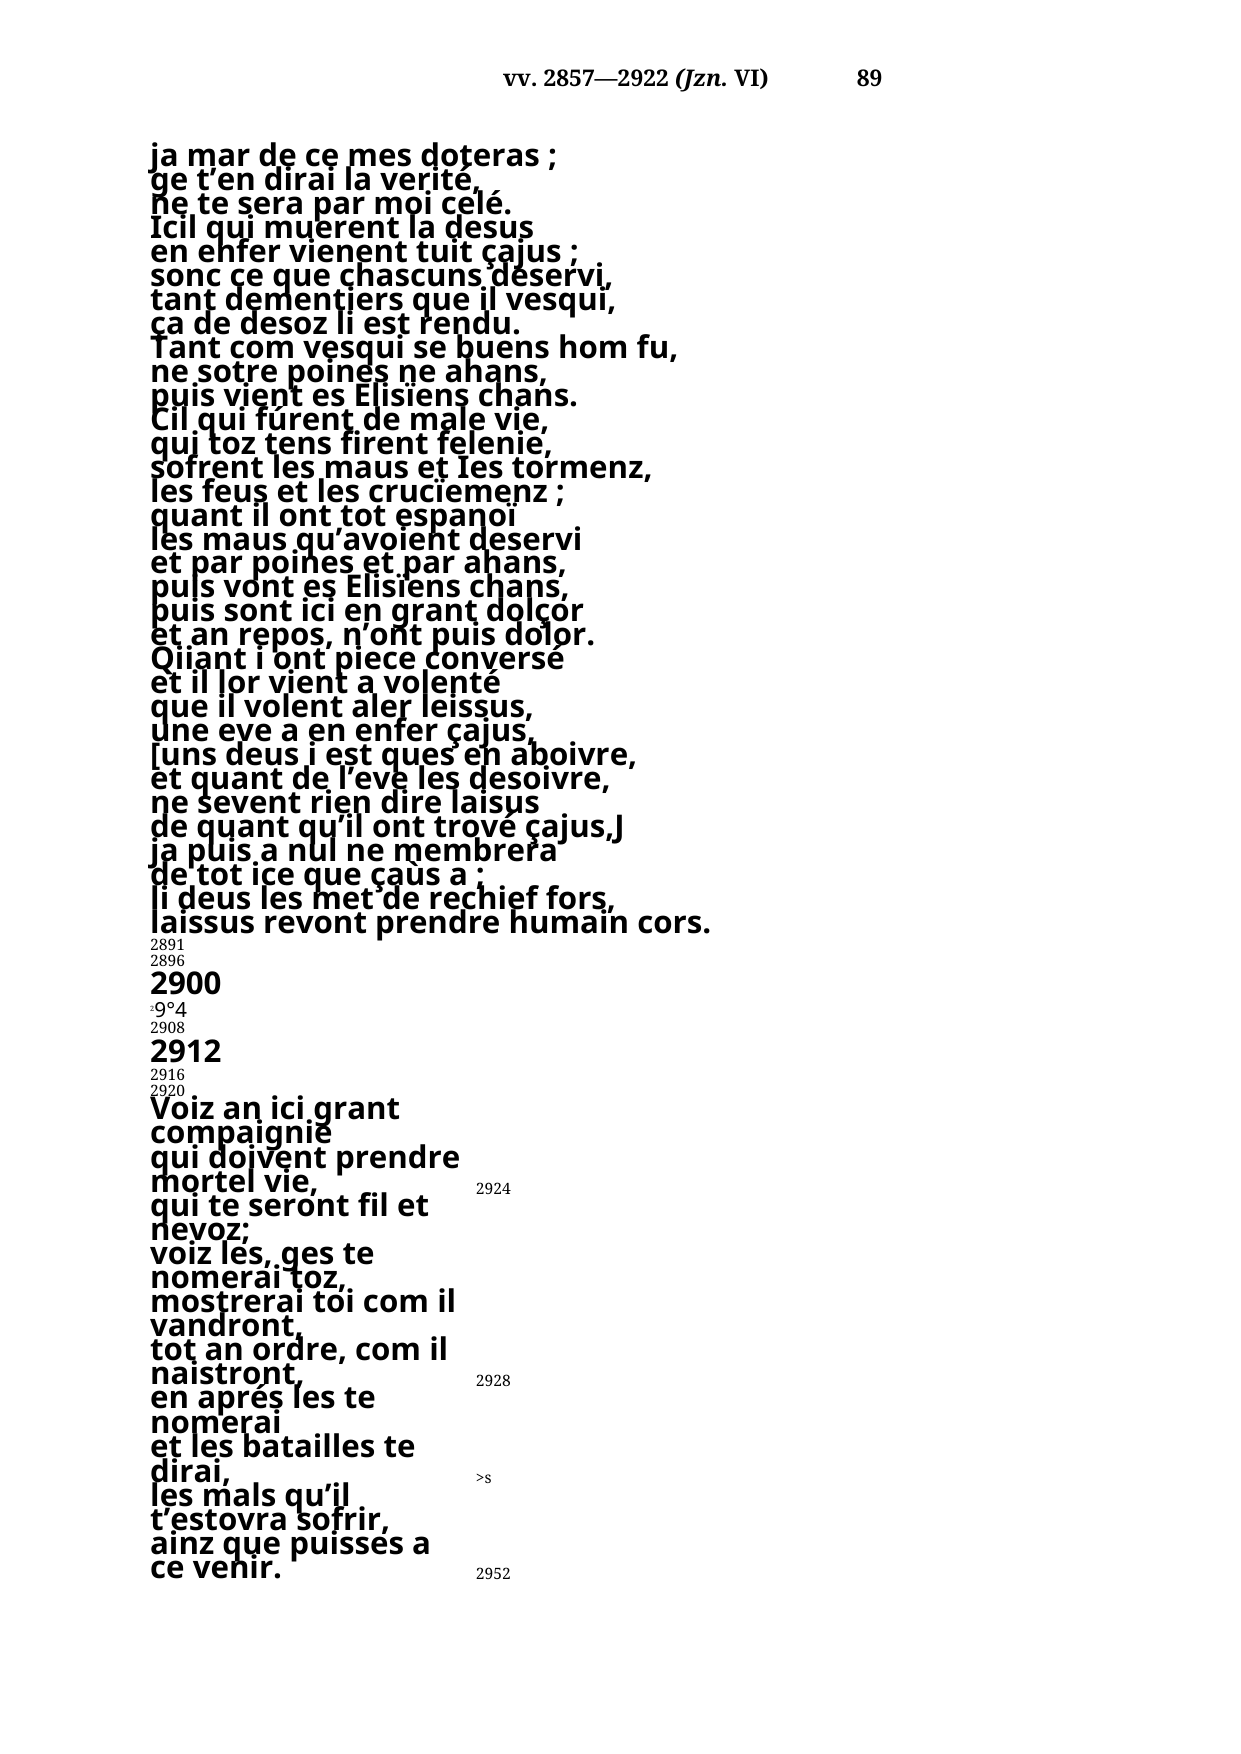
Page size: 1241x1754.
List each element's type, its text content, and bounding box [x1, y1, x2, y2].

text 2920 [150, 1084, 1090, 1099]
text [uns deus i est ques en aboivre, et quant de l’eve les desoivre, ne sevent rien dire laisus de quant qu’il ont trové çajus,J ja puis a nul ne membrera de tot ice que çaùs a ; li deus les met de rechief fors, laissus revont prendre humain cors. [150, 746, 1090, 938]
text Qiiant i ont piece conversé et il lor vient a volenté que il volent aler leissus, une eve a en enfer çajus, [150, 651, 1090, 746]
text 2896 [150, 954, 1090, 969]
text 2908 [150, 1021, 1090, 1037]
text 29°4 [150, 1001, 1090, 1021]
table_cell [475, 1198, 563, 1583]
text Tant com vesqui se buens hom fu, ne sotre poines ne ahans, puis vient es Elisïens chans. [150, 339, 1090, 411]
text 2891 [150, 938, 1090, 954]
text 2916 [150, 1068, 1090, 1084]
text 2912 [150, 1037, 1090, 1068]
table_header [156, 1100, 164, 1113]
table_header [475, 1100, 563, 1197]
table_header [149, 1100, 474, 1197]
text ja mar de ce mes doteras ; ge t’en dirai la verité, ne te sera par moi celé. [150, 147, 1090, 219]
text Cil qui fúrent de male vie, qui toz tens firent felenie, sofrent les maus et Ies tormenz, les feus et les crucïemenz ; quant il ont tot espanoï les maus qu’avoient deservi et par poines et par ahans, puis vont es Elisïens chans, puis sont ici en grant dolçor et an repos, n’ont puis dolor. [150, 411, 1090, 651]
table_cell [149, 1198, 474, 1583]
text 2900 [150, 969, 1090, 1001]
text Icil qui muerent la desus en enfer vienent tuit çajus ; sonc ce que chascuns deservi, tant dementiers que il vesqui, ça de desoz li est rendu. [150, 219, 1090, 339]
